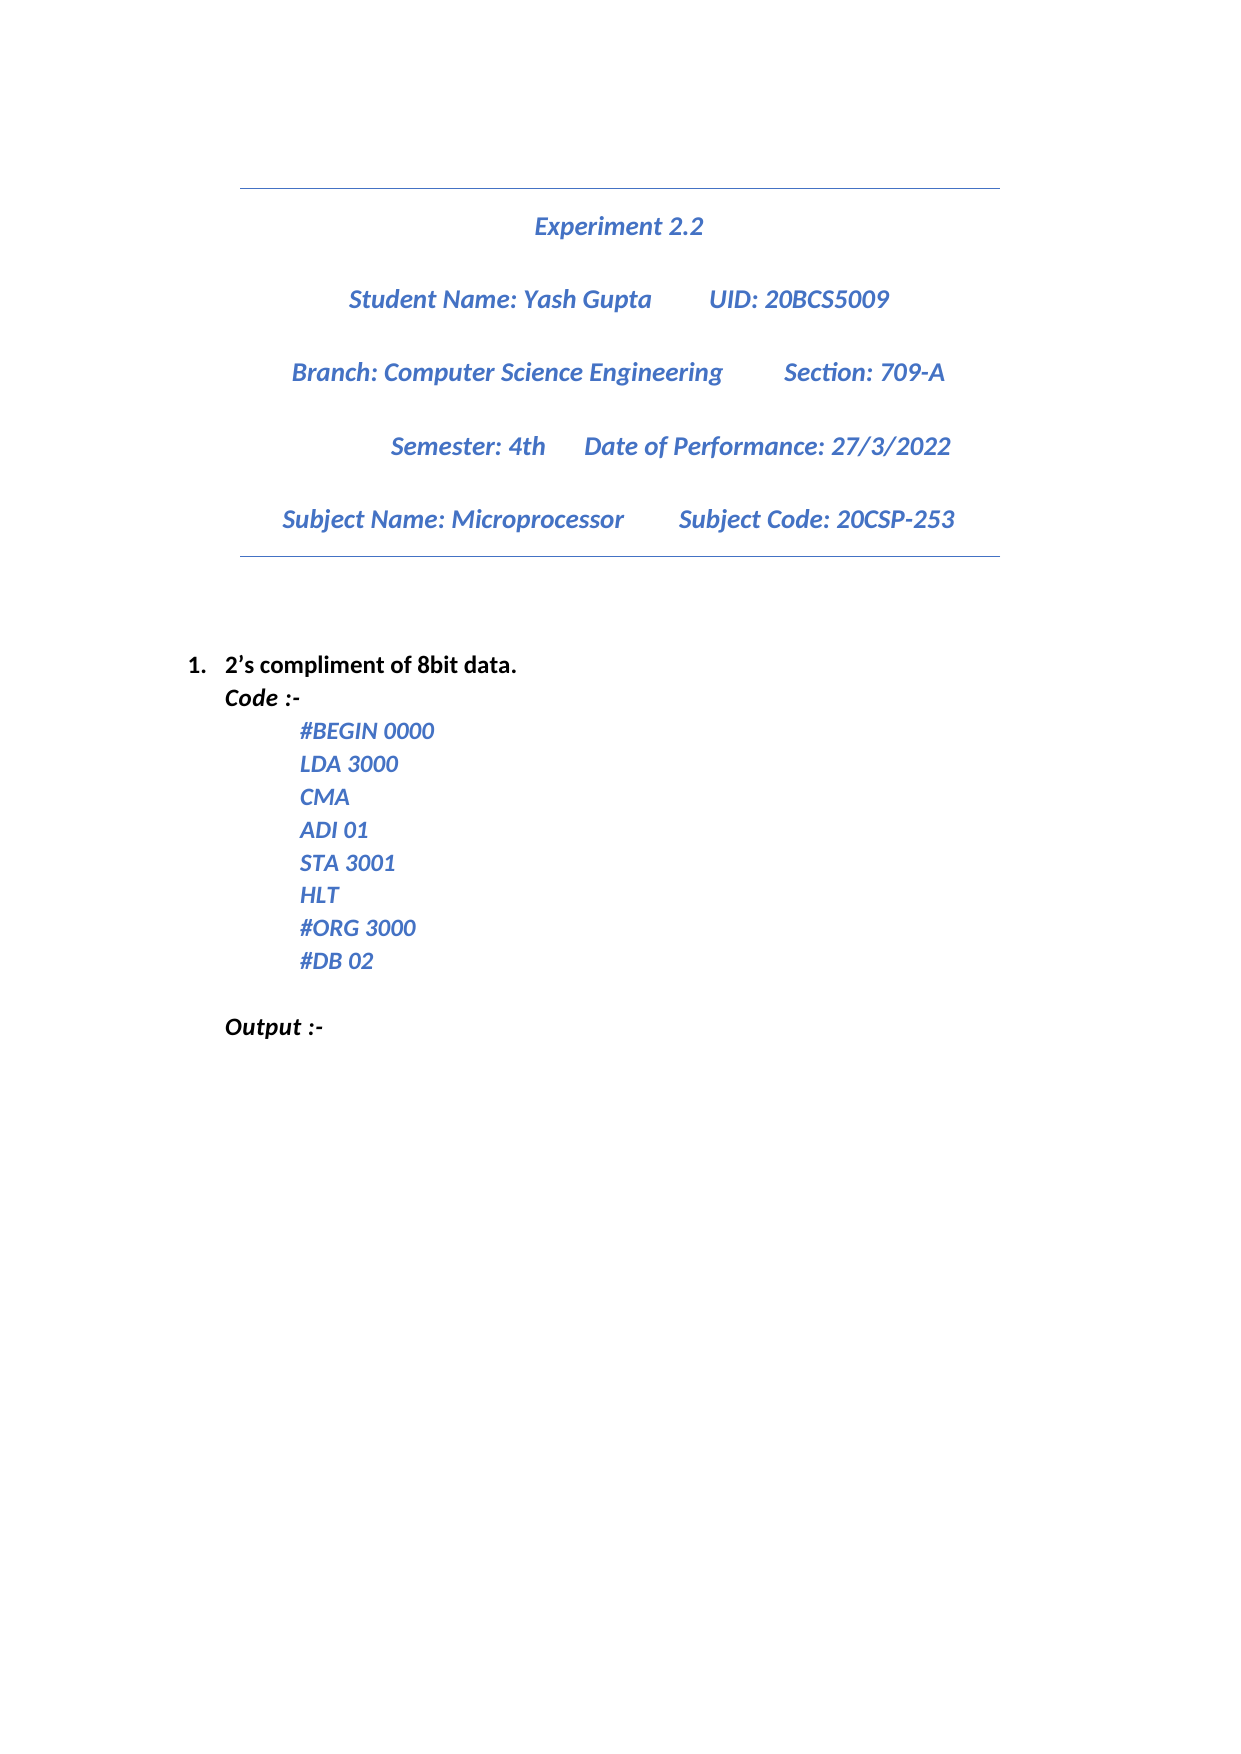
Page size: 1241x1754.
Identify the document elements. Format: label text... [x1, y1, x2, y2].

text Branch: Computer Science Engineering Section: 709-A [240, 334, 1000, 389]
list LDA 3000 [300, 748, 1090, 778]
text Subject Name: Microprocessor Subject Code: 20CSP-253 [240, 480, 1000, 556]
list CMA [300, 781, 1090, 811]
list #ORG 3000 [300, 912, 1090, 943]
list #BEGIN 0000 [225, 715, 1090, 746]
list HLT [300, 879, 1090, 910]
list ADI 01 [300, 814, 1090, 844]
list 2’s compliment of 8bit data. [187, 649, 1090, 680]
list #DB 02 [300, 945, 1090, 976]
text Experiment 2.2 [240, 189, 1000, 242]
list Output :- [225, 1011, 1090, 1042]
text Semester: 4th Date of Performance: 27/3/2022 [240, 407, 1000, 462]
list STA 3001 [300, 847, 1090, 877]
text Student Name: Yash Gupta UID: 20BCS5009 [240, 261, 1000, 316]
list Code :- [225, 682, 1090, 713]
